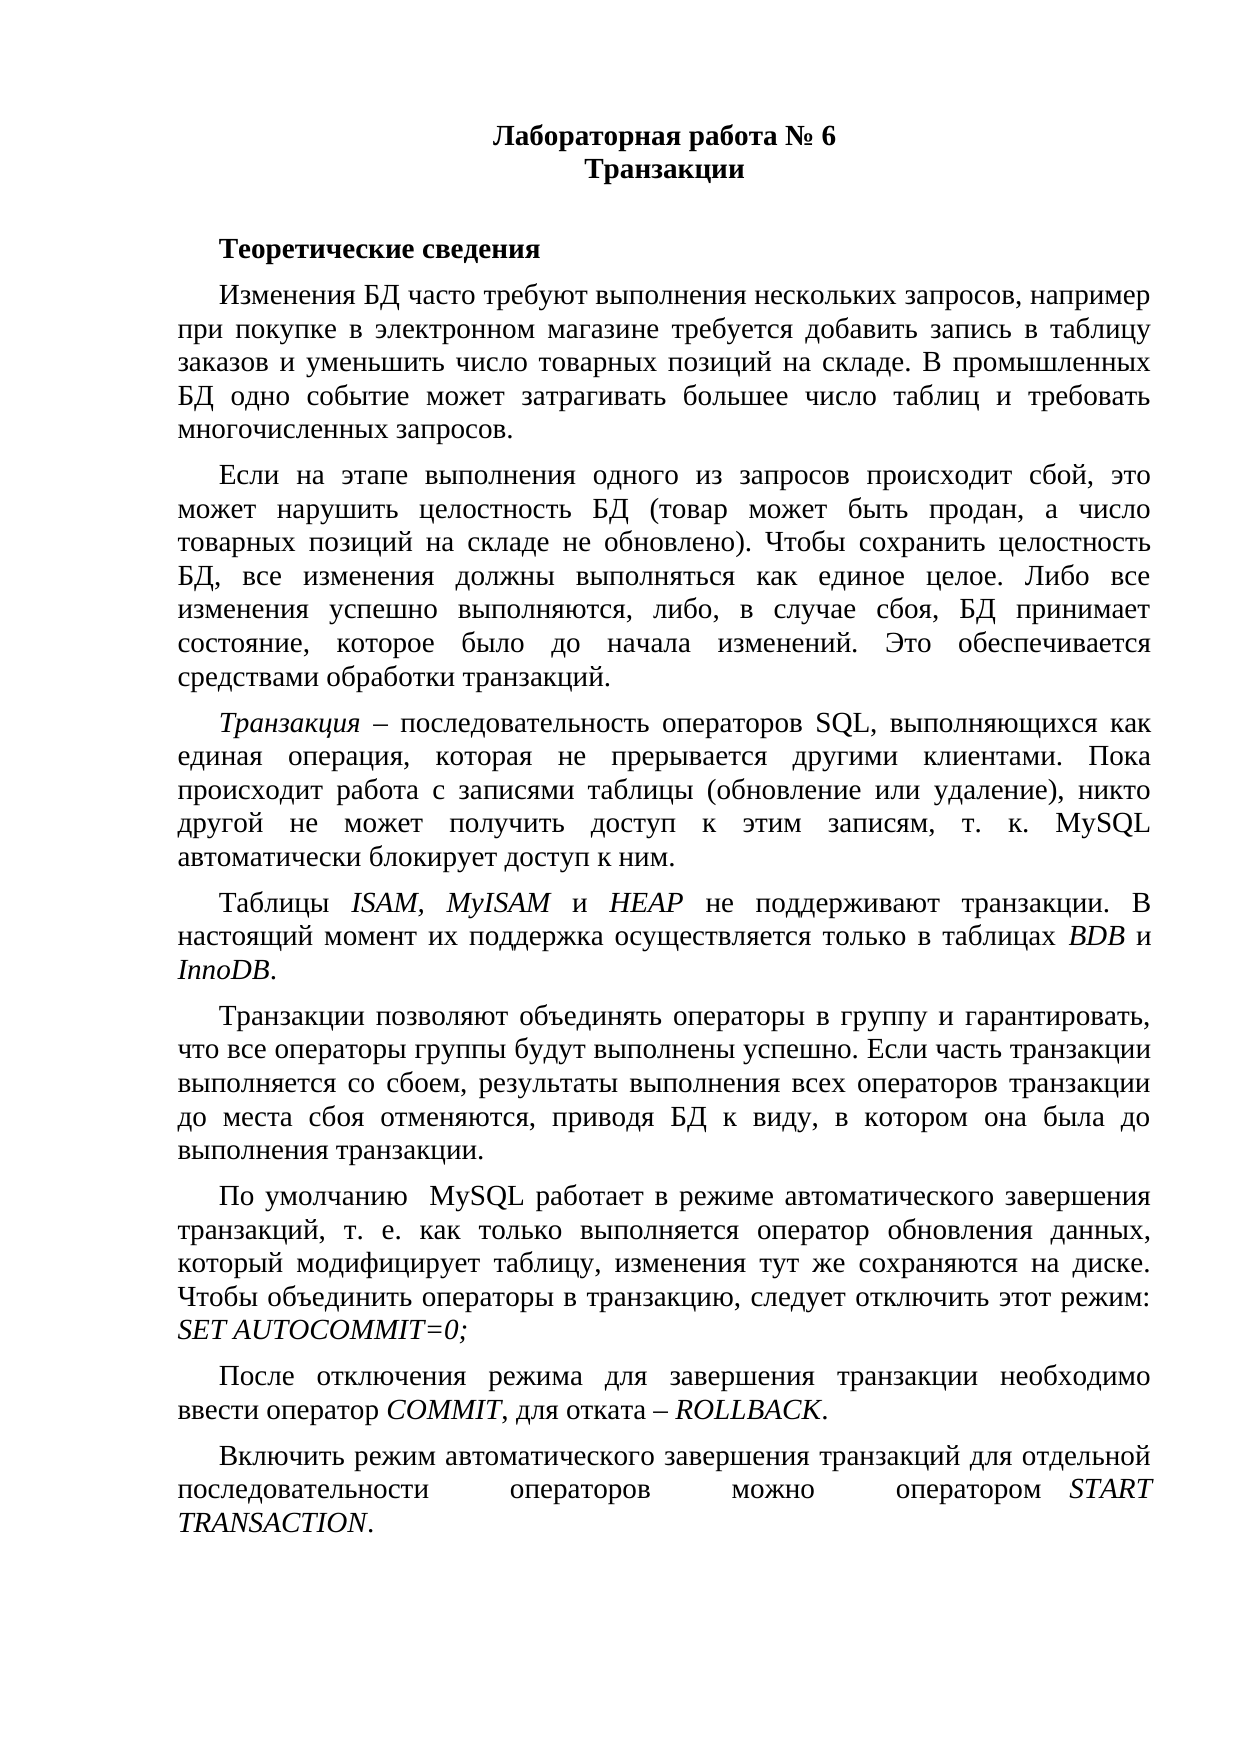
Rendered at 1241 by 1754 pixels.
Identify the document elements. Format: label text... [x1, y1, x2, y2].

text Теоретические сведения [177, 231, 1152, 265]
text Транзакция – последовательность операторов SQL, выполняющихся как единая операция, которая не прерывается другими клиентами. Пока происходит работа с записями таблицы (обновление или удаление), никто другой не может получить доступ к этим записям, т. к. MySQL автоматически блокирует доступ к ним. [177, 705, 1152, 872]
text После отключения режима для завершения транзакции необходимо ввести оператор COMMIT, для отката – ROLLBACK. [177, 1358, 1152, 1426]
subtitle Лабораторная работа № 6 Транзакции [177, 118, 1152, 185]
text Включить режим автоматического завершения транзакций для отдельной последовательности операторов можно оператором START TRANSACTION. [177, 1438, 1152, 1539]
text Транзакции позволяют объединять операторы в группу и гарантировать, что все операторы группы будут выполнены успешно. Если часть транзакции выполняется со сбоем, результаты выполнения всех операторов транзакции до места сбоя отменяются, приводя БД к виду, в котором она была до выполнения транзакции. [177, 998, 1152, 1166]
text По умолчанию MySQL работает в режиме автоматического завершения транзакций, т. е. как только выполняется оператор обновления данных, который модифицирует таблицу, изменения тут же сохраняются на диске. Чтобы объединить операторы в транзакцию, следует отключить этот режим: set AUTOCOMMIT=0; [177, 1178, 1152, 1346]
text Таблицы ISAM, MyISAM и HEAP не поддерживают транзакции. В настоящий момент их поддержка осуществляется только в таблицах BDB и InnoDB. [177, 885, 1152, 986]
text Если на этапе выполнения одного из запросов происходит сбой, это может нарушить целостность БД (товар может быть продан, а число товарных позиций на складе не обновлено). Чтобы сохранить целостность БД, все изменения должны выполняться как единое целое. Либо все изменения успешно выполняются, либо, в случае сбоя, БД принимает состояние, которое было до начала изменений. Это обеспечивается средствами обработки транзакций. [177, 457, 1152, 692]
text Изменения БД часто требуют выполнения нескольких запросов, например при покупке в электронном магазине требуется добавить запись в таблицу заказов и уменьшить число товарных позиций на складе. В промышленных БД одно событие может затрагивать большее число таблиц и требовать многочисленных запросов. [177, 277, 1152, 445]
